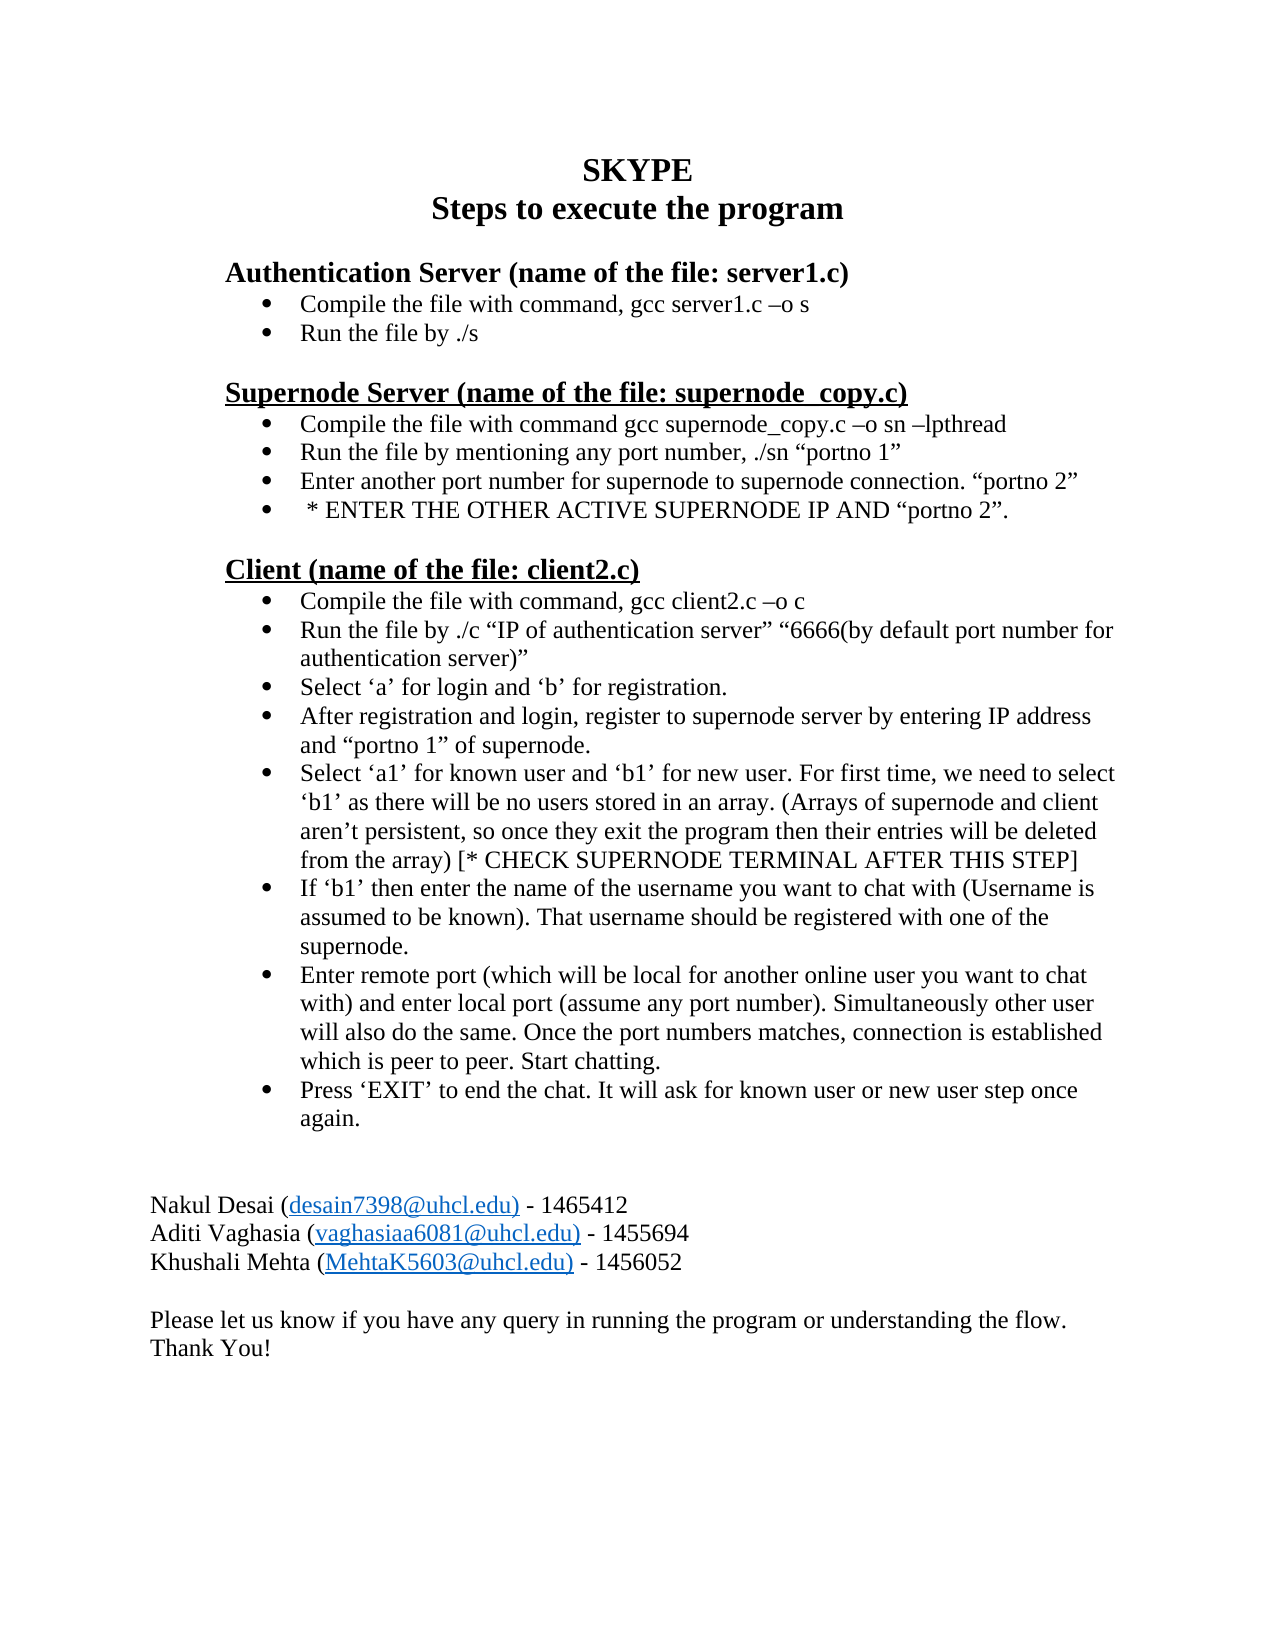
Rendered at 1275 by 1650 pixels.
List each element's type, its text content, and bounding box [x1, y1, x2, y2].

list Press ‘EXIT’ to end the chat. It will ask for known user or new user step once again. [262, 1075, 1125, 1132]
list Select ‘a’ for login and ‘b’ for registration. [262, 672, 1125, 701]
list Run the file by mentioning any port number, ./sn “portno 1” [262, 437, 1125, 466]
list Run the file by ./s [262, 318, 1125, 346]
text Please let us know if you have any query in running the program or understanding the flow. Thank You! [150, 1305, 1125, 1362]
list Authentication Server (name of the file: server1.c) [225, 255, 1125, 289]
list Compile the file with command gcc supernode_copy.c –o sn –lpthread [262, 409, 1125, 437]
text Client (name of the file: client2.c) [225, 552, 1125, 586]
list Run the file by ./c “IP of authentication server” “6666(by default port number for authentication server)” [262, 615, 1125, 672]
list Enter remote port (which will be local for another online user you want to chat with) and enter local port (assume any port number). Simultaneously other user will also do the same. Once the port numbers matches, connection is established which is peer to peer. Start chatting. [262, 960, 1125, 1075]
text Nakul Desai (desain7398@uhcl.edu) - 1465412 [150, 1190, 1125, 1218]
list Compile the file with command, gcc client2.c –o c [262, 586, 1125, 615]
text Steps to execute the program [150, 188, 1125, 227]
list Enter another port number for supernode to supernode connection. “portno 2” [262, 466, 1125, 495]
list After registration and login, register to supernode server by entering IP address and “portno 1” of supernode. [262, 701, 1125, 758]
list Compile the file with command, gcc server1.c –o s [262, 289, 1125, 318]
list Select ‘a1’ for known user and ‘b1’ for new user. For first time, we need to select ‘b1’ as there will be no users stored in an array. (Arrays of supernode and client aren’t persistent, so once they exit the program then their entries will be deleted from the array) [* CHECK SUPERNODE TERMINAL AFTER THIS STEP] [262, 758, 1125, 873]
text Supernode Server (name of the file: supernode_copy.c) [225, 375, 1125, 409]
text SKYPE [150, 150, 1125, 188]
list * ENTER THE OTHER ACTIVE SUPERNODE IP AND “portno 2”. [262, 495, 1125, 524]
text Aditi Vaghasia (vaghasiaa6081@uhcl.edu) - 1455694 [150, 1218, 1125, 1247]
list If ‘b1’ then enter the name of the username you want to chat with (Username is assumed to be known). That username should be registered with one of the supernode. [262, 873, 1125, 960]
text Khushali Mehta (MehtaK5603@uhcl.edu) - 1456052 [150, 1247, 1125, 1276]
